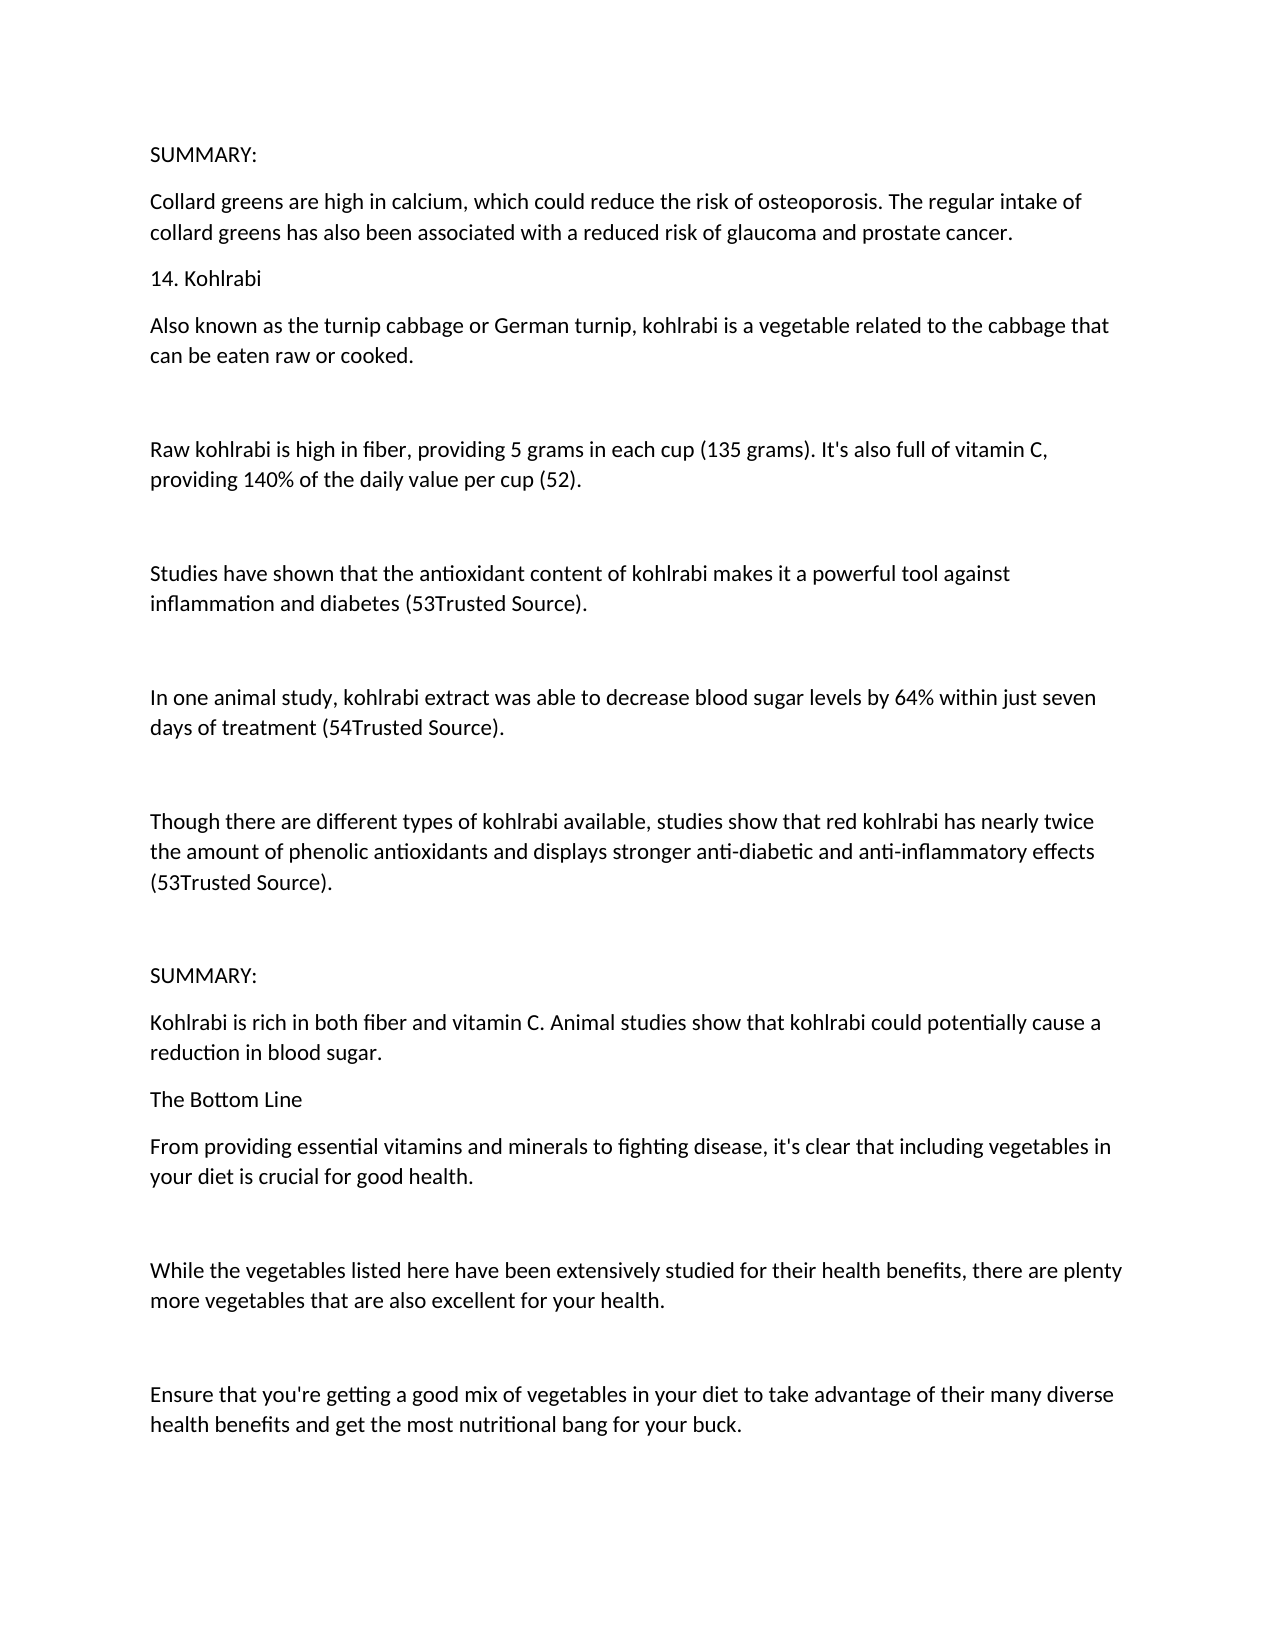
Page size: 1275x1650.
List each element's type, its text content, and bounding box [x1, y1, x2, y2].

text From providing essential vitamins and minerals to fighting disease, it's clear that including vegetables in your diet is crucial for good health. [150, 1132, 1125, 1191]
text The Bottom Line [150, 1085, 1125, 1113]
text Also known as the turnip cabbage or German turnip, kohlrabi is a vegetable related to the cabbage that can be eaten raw or cooked. [150, 311, 1125, 370]
text 14. Kohlrabi [150, 264, 1125, 293]
text Kohlrabi is rich in both fiber and vitamin C. Animal studies show that kohlrabi could potentially cause a reduction in blood sugar. [150, 1008, 1125, 1067]
text Collard greens are high in calcium, which could reduce the risk of osteoporosis. The regular intake of collard greens has also been associated with a reduced risk of glaucoma and prostate cancer. [150, 187, 1125, 246]
text Studies have shown that the antioxidant content of kohlrabi makes it a powerful tool against inflammation and diabetes (53Trusted Source). [150, 559, 1125, 618]
text Ensure that you're getting a good mix of vegetables in your diet to take advantage of their many diverse health benefits and get the most nutritional bang for your buck. [150, 1380, 1125, 1438]
text SUMMARY: [150, 141, 1125, 169]
text Raw kohlrabi is high in fiber, providing 5 grams in each cup (135 grams). It's also full of vitamin C, providing 140% of the daily value per cup (52). [150, 435, 1125, 494]
text Though there are different types of kohlrabi available, studies show that red kohlrabi has nearly twice the amount of phenolic antioxidants and displays stronger anti-diabetic and anti-inflammatory effects (53Trusted Source). [150, 807, 1125, 896]
text While the vegetables listed here have been extensively studied for their health benefits, there are plenty more vegetables that are also excellent for your health. [150, 1256, 1125, 1314]
text In one animal study, kohlrabi extract was able to decrease blood sugar levels by 64% within just seven days of treatment (54Trusted Source). [150, 683, 1125, 742]
text SUMMARY: [150, 961, 1125, 989]
